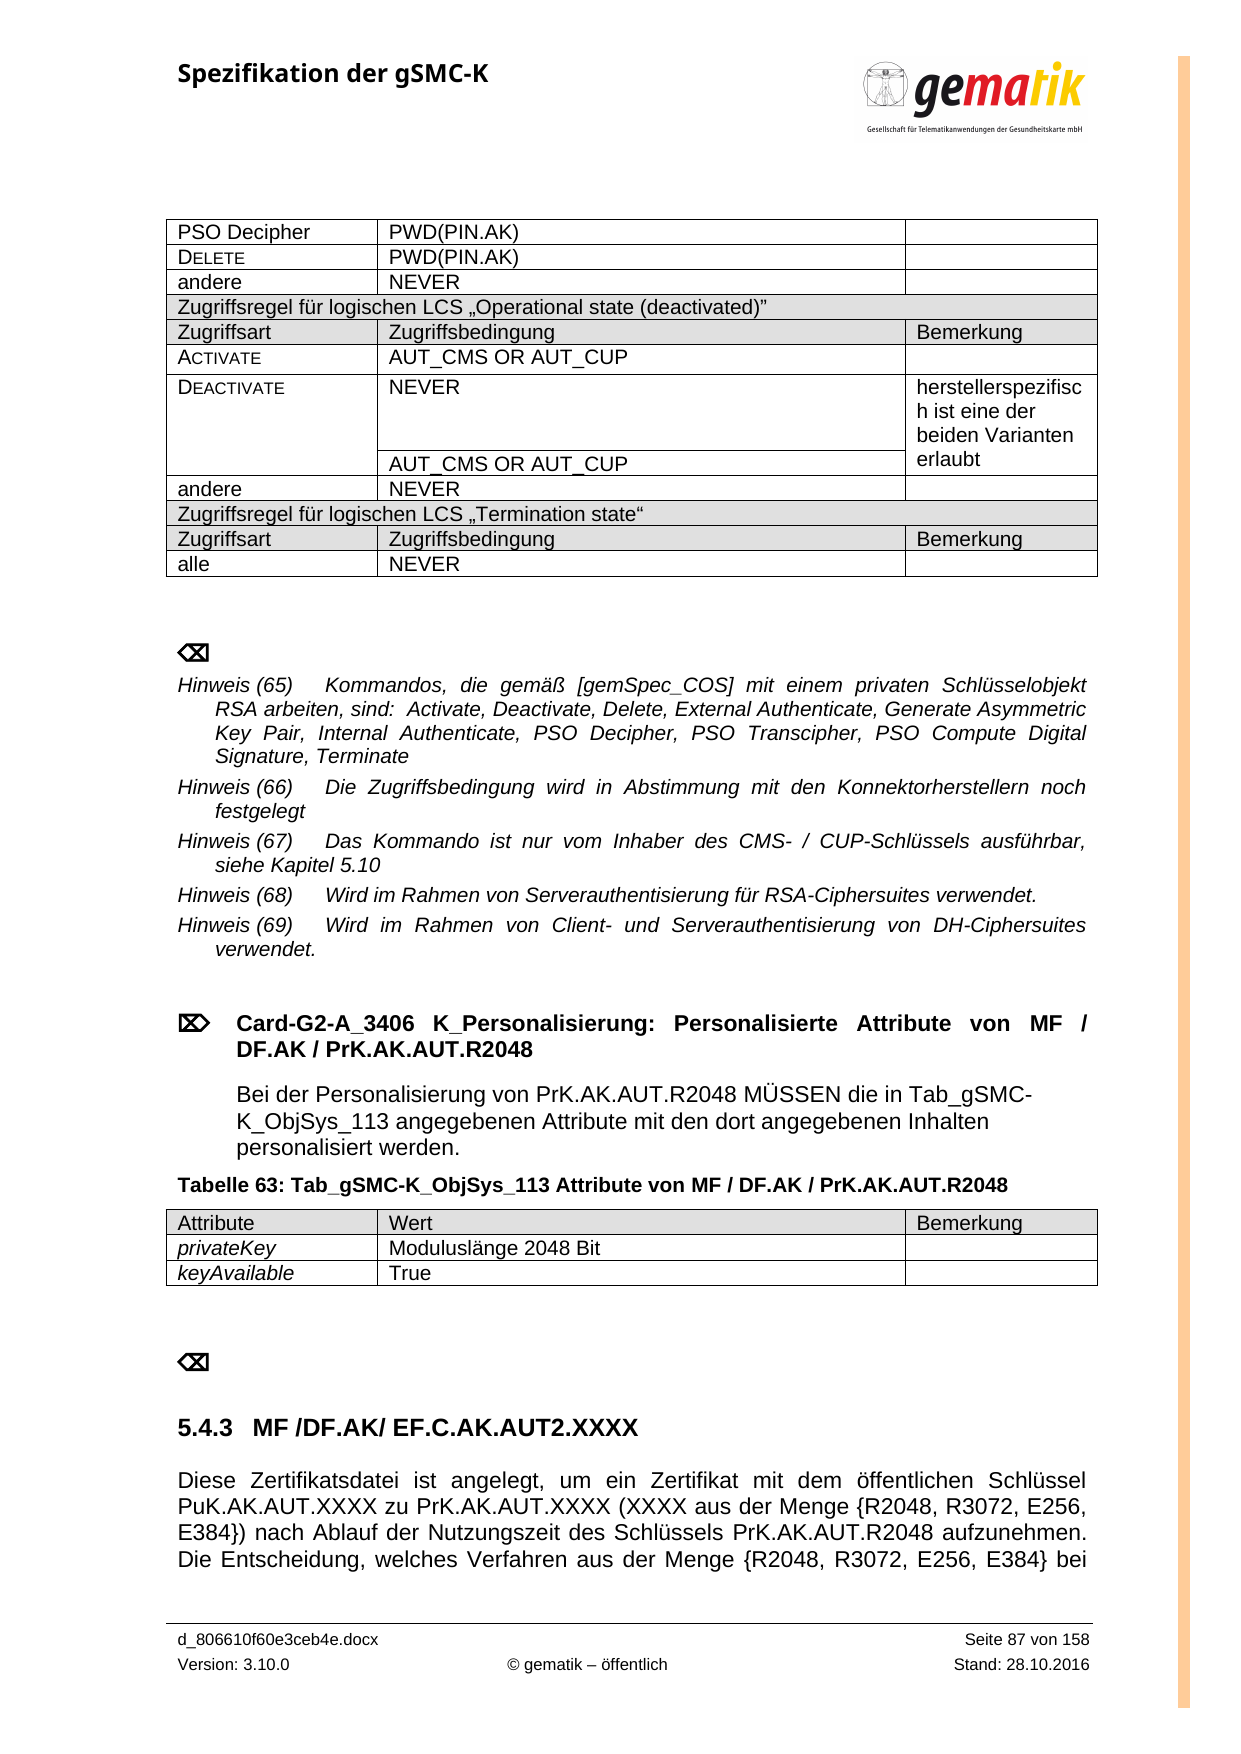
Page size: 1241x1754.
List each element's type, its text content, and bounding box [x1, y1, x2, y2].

text Das Kommando ist nur vom Inhaber des CMS- / CUP-Schlüssels ausführbar, siehe Kapitel 5.10 [177, 829, 1087, 877]
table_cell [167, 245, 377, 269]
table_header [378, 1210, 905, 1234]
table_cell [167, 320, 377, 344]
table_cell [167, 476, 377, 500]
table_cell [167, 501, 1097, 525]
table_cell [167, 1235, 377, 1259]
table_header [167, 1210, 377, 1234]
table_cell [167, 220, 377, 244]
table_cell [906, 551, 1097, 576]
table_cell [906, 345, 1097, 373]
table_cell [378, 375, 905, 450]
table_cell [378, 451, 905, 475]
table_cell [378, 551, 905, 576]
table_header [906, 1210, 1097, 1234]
text Kommandos, die gemäß [gemSpec_COS] mit einem privaten Schlüsselobjekt RSA arbeiten, sind: Activate, Deactivate, Delete, External Authenticate, Generate Asymmetric Key Pair, Internal Authenticate, PSO Decipher, PSO Transcipher, PSO Compute Digital Signature, Terminate [177, 672, 1087, 768]
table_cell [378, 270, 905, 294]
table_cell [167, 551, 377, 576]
picture [854, 56, 1088, 143]
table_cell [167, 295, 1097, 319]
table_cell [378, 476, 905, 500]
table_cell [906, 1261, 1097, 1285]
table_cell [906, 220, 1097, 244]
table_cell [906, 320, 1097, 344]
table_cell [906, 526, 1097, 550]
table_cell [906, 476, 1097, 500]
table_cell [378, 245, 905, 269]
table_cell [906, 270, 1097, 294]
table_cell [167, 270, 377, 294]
text Die Zugriffsbedingung wird in Abstimmung mit den Konnektorherstellern noch festgelegt [177, 774, 1087, 822]
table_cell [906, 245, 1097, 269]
text Wird im Rahmen von Client- und Serverauthentisierung von DH-Ciphersuites verwendet. [177, 913, 1087, 961]
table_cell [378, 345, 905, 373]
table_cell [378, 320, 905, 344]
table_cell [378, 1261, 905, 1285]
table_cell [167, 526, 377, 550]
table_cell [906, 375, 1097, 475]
text Tabelle 63: Tab_gSMC-K_ObjSys_113 Attribute von MF / DF.AK / PrK.AK.AUT.R2048 [177, 1173, 1087, 1197]
subtitle MF /DF.AK/ EF.C.AK.AUT2.XXXX [177, 1413, 1087, 1442]
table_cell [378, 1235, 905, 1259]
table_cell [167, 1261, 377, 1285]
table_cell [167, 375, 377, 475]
text Wird im Rahmen von Serverauthentisierung für RSA-Ciphersuites verwendet. [177, 883, 1087, 907]
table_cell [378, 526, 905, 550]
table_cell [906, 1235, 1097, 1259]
text Card-G2-A_3406 K_Personalisierung: Personalisierte Attribute von MF / DF.AK / PrK.AK.AUT.R2048 [177, 1010, 1087, 1063]
text Bei der Personalisierung von PrK.AK.AUT.R2048 MÜSSEN die in Tab_gSMC-K_ObjSys_113 angegebenen Attribute mit den dort angegebenen Inhalten personalisiert werden. [236, 1081, 1087, 1160]
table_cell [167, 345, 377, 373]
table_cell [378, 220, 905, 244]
